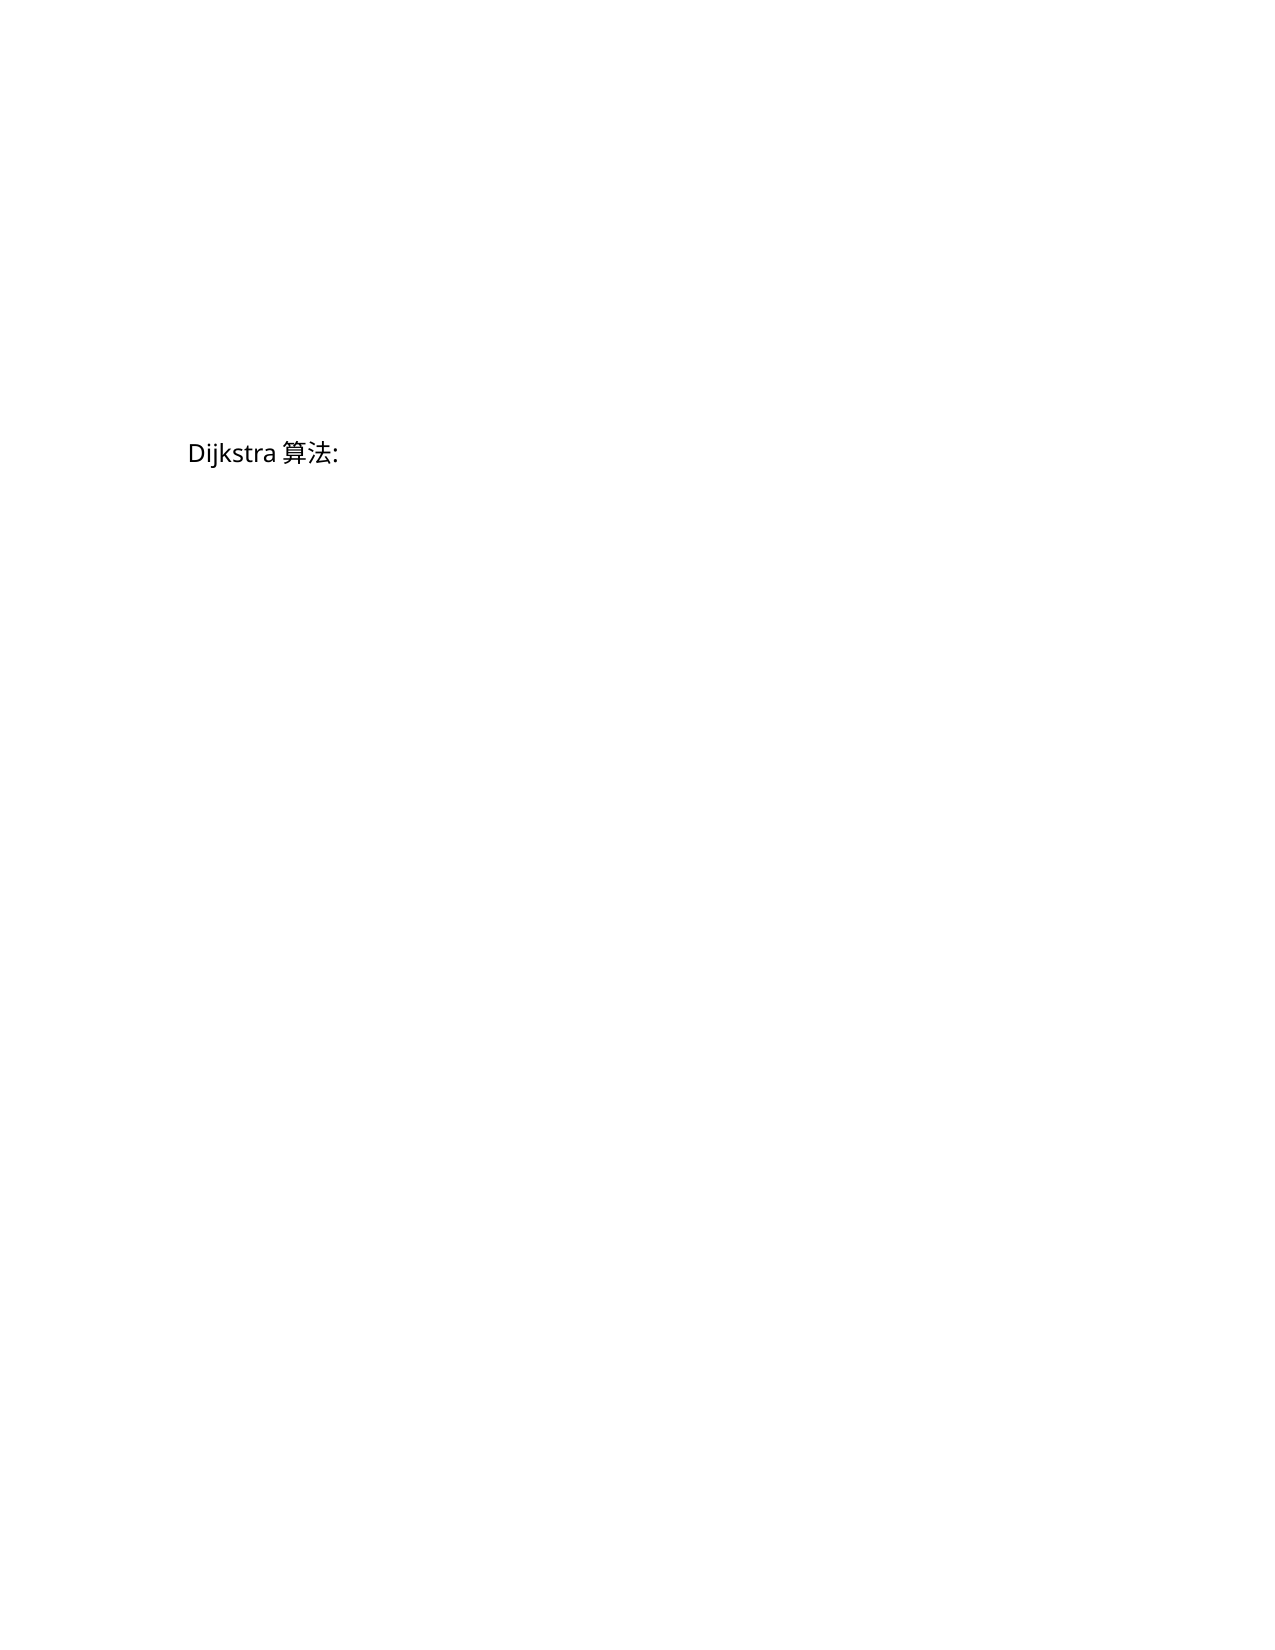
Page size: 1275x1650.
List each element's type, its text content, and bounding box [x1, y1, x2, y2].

list Dijkstra算法: [187, 419, 1087, 484]
